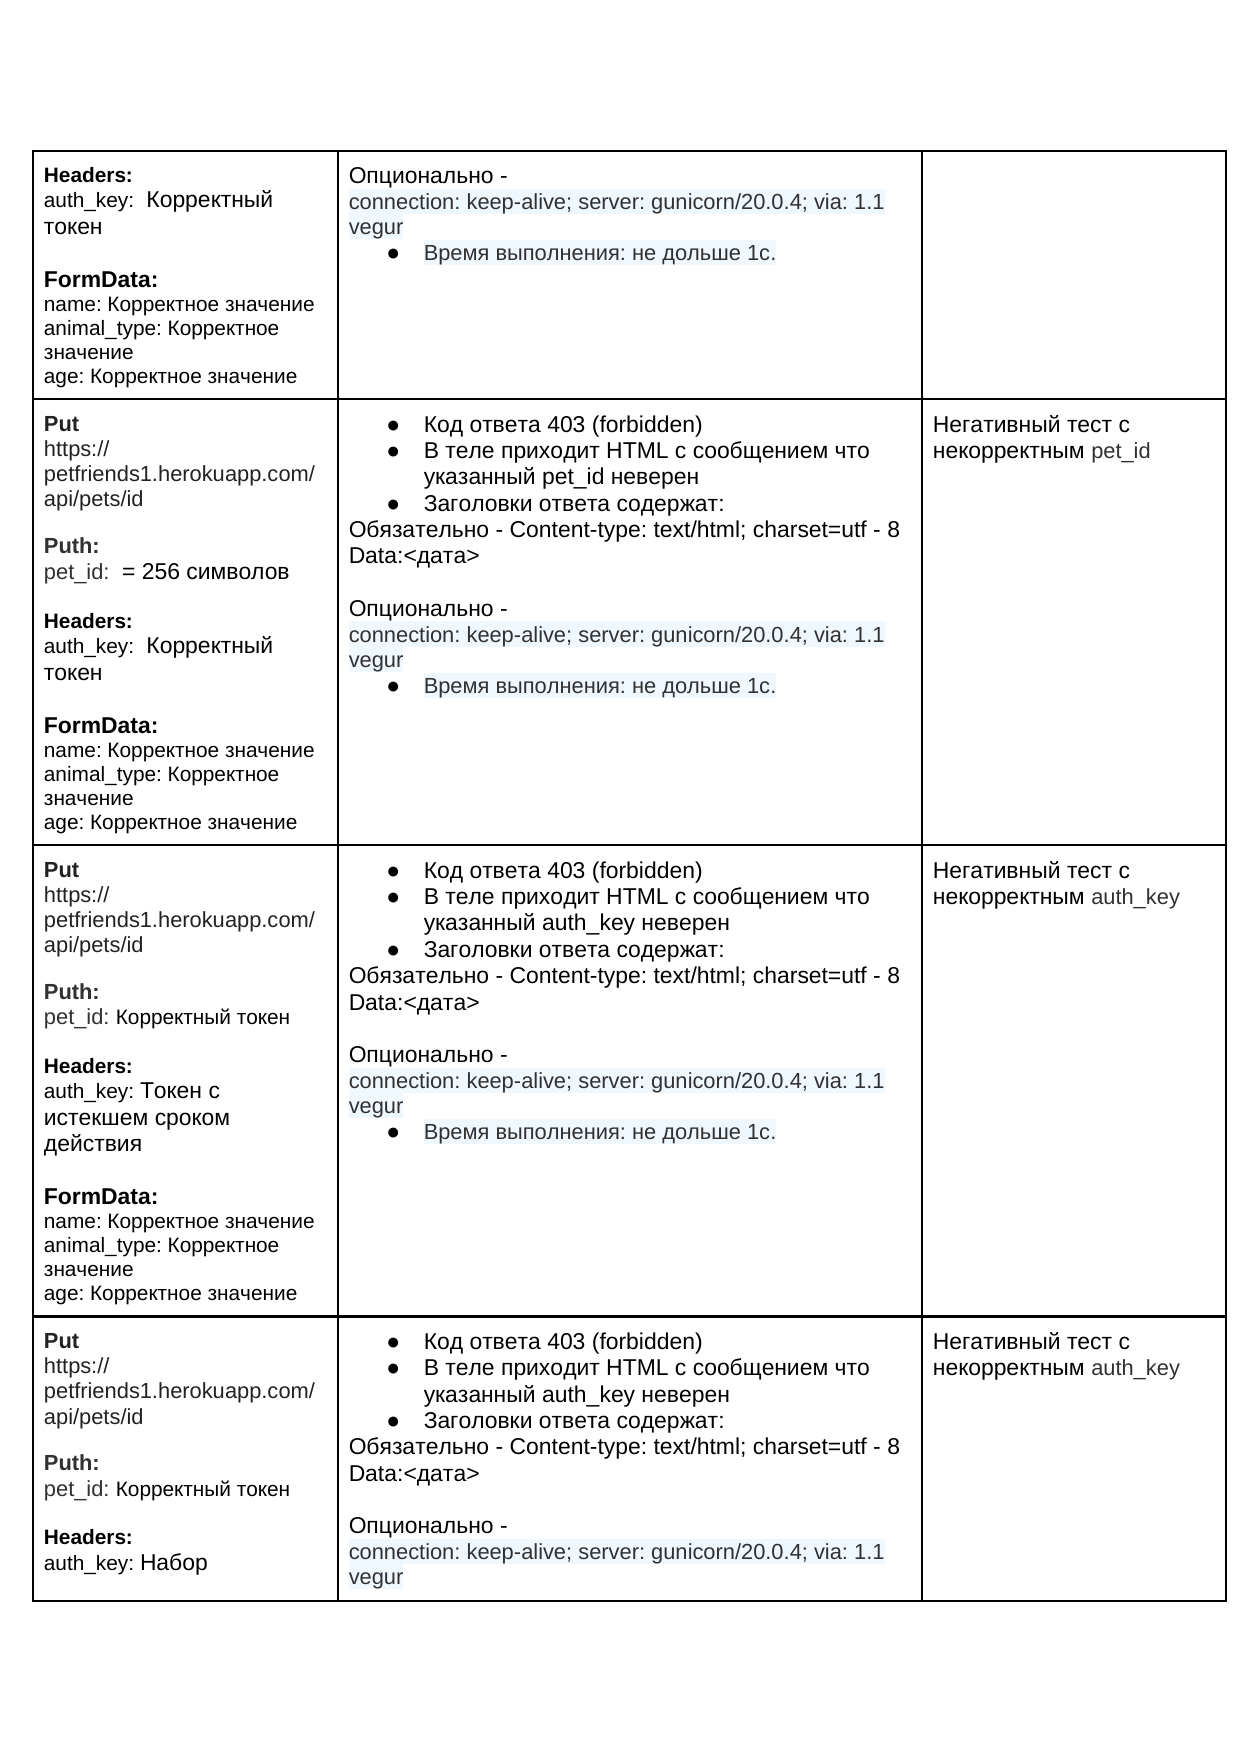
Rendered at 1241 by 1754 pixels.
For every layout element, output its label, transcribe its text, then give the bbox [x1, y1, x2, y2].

table_cell Негативный тест с некорректным auth_key [923, 846, 1225, 1315]
table_cell Put https://petfriends1.herokuapp.com/api/pets/id Puth: pet_id: Корректный токен Headers: auth_key: Токен с истекшем сроком действия FormData: name: Корректное значение animal_type: Корректное значение age: Корректное значение [34, 846, 337, 1315]
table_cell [34, 1318, 337, 1599]
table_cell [923, 152, 1225, 398]
table_cell Put https://petfriends1.herokuapp.com/api/pets/id Puth: pet_id: = 256 символов Headers: auth_key: Корректный токен FormData: name: Корректное значение animal_type: Корректное значение age: Корректное значение [34, 400, 337, 844]
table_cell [339, 152, 921, 398]
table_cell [34, 152, 337, 398]
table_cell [339, 1318, 921, 1599]
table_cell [923, 1318, 1225, 1599]
table_cell Негативный тест с некорректным pet_id [923, 400, 1225, 844]
